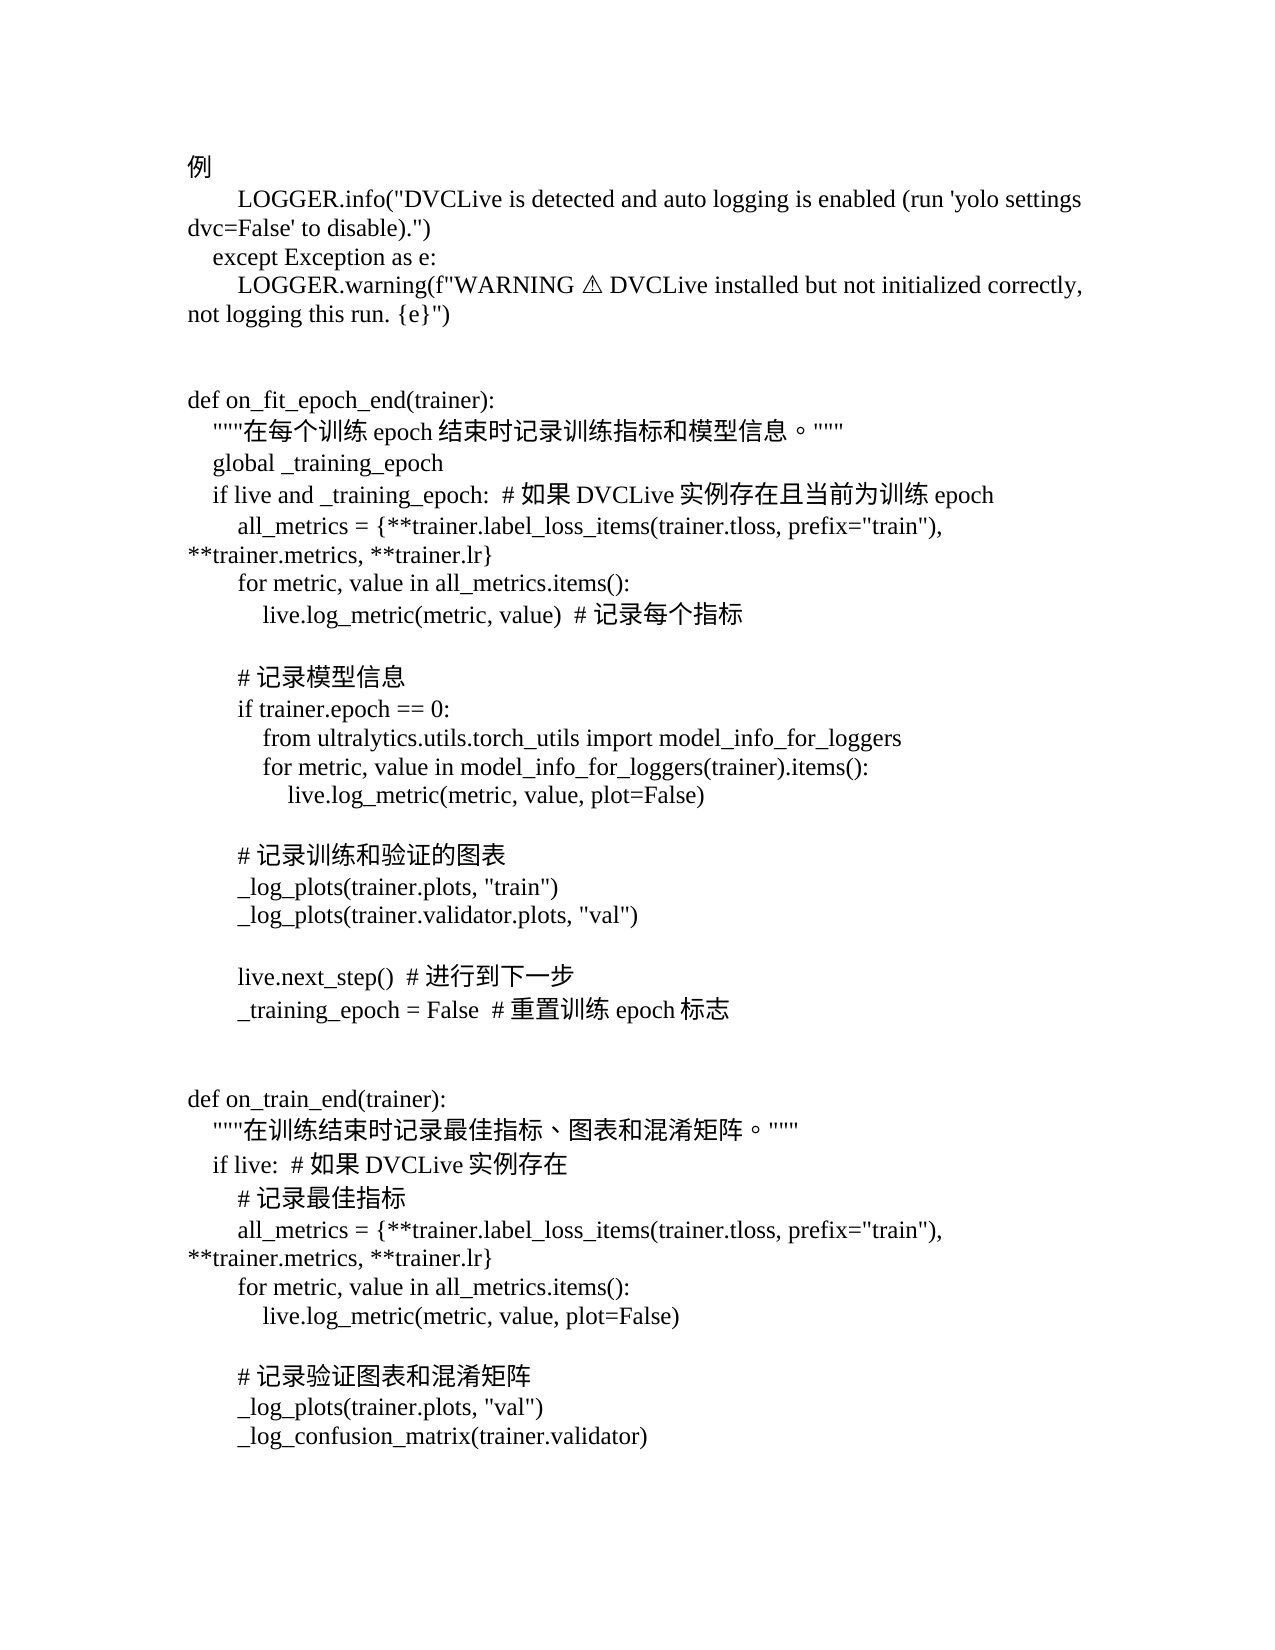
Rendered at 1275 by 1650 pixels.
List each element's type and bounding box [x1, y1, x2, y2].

text [187, 150, 1087, 1479]
